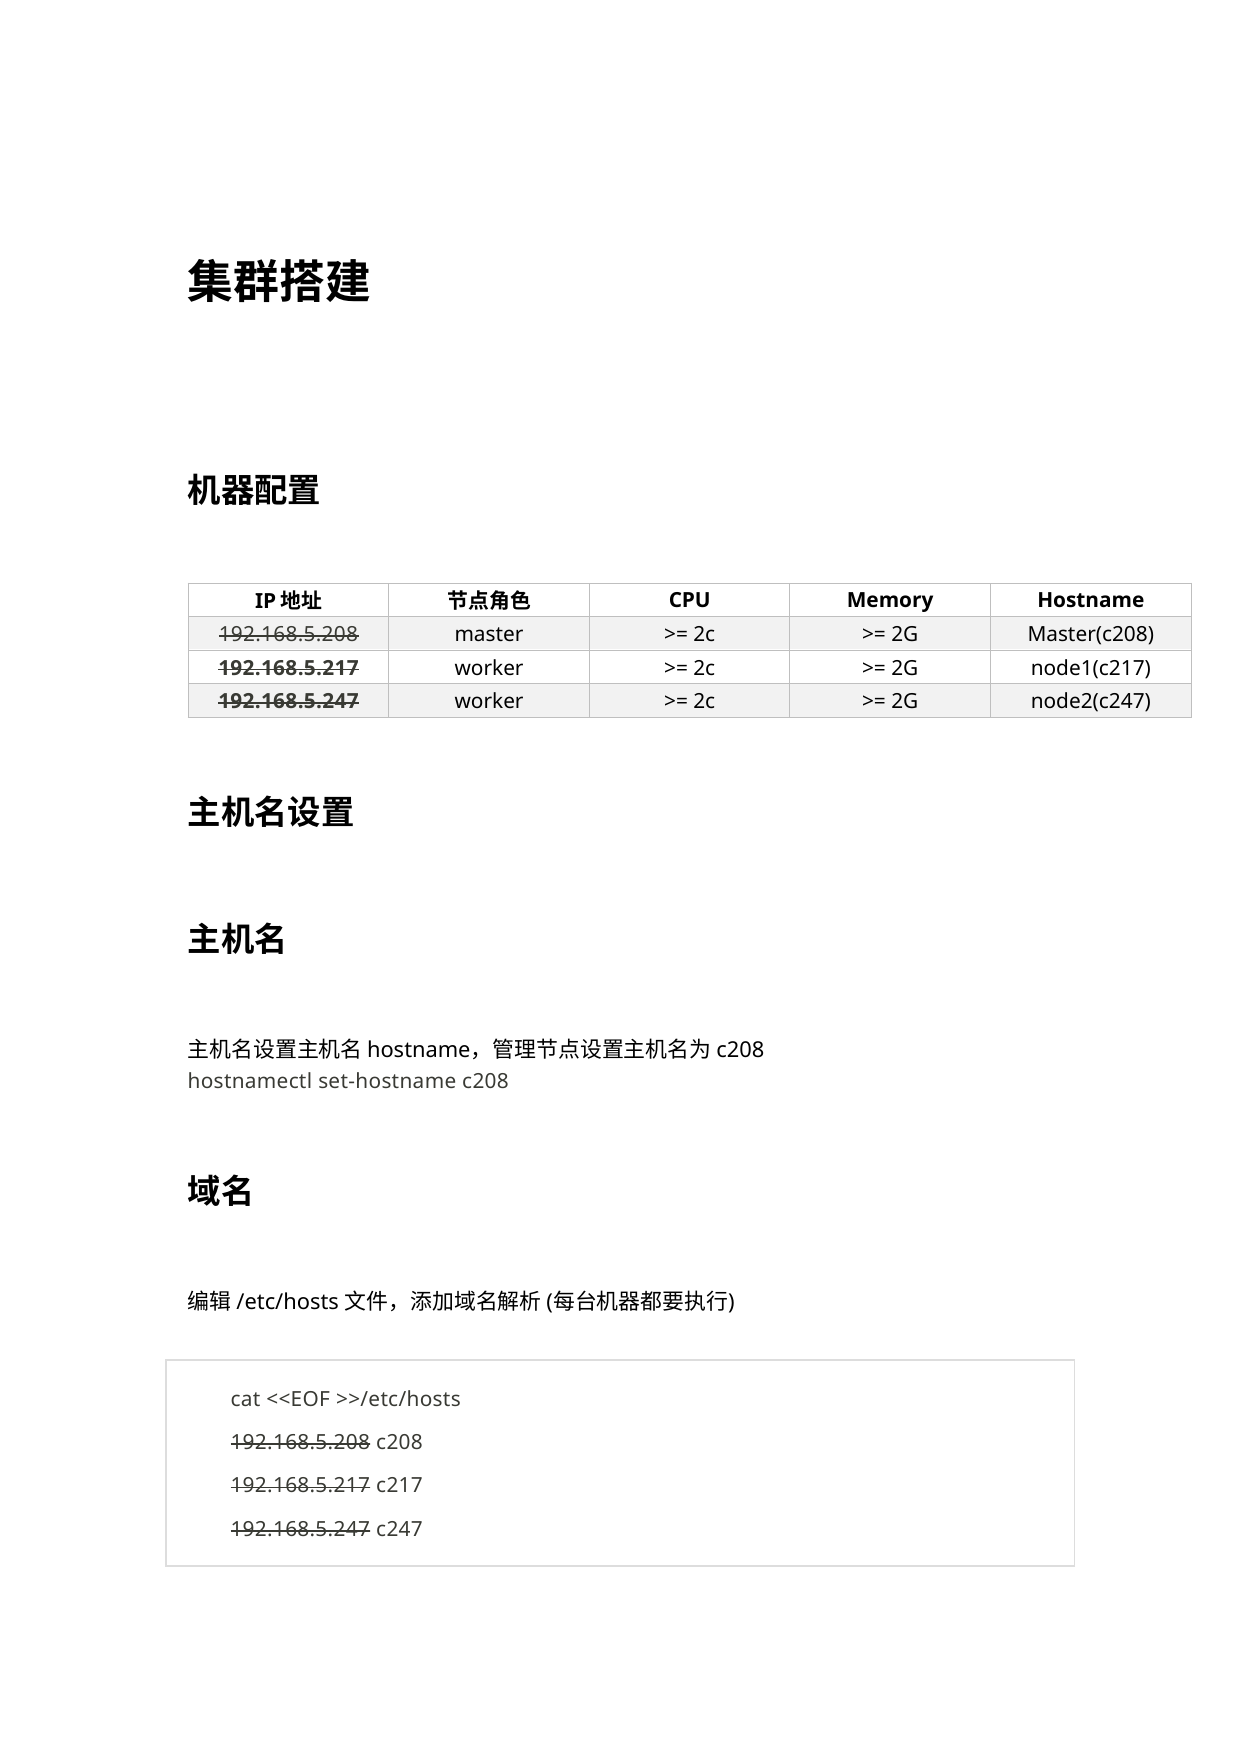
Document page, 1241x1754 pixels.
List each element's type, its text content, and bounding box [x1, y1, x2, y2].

subtitle 主机名设置 [187, 777, 1053, 842]
table_header Memory [790, 584, 990, 616]
table_header IP地址 [189, 584, 388, 616]
subtitle 主机名 [187, 904, 1053, 969]
text 主机名设置主机名hostname，管理节点设置主机名为 c208 [187, 1032, 1053, 1064]
table_cell 192.168.5.208 [189, 617, 388, 649]
table_header Hostname [991, 584, 1191, 616]
table_cell master [389, 617, 589, 649]
subtitle 机器配置 [187, 455, 1053, 520]
table_cell 192.168.5.247 [189, 684, 388, 717]
table_header CPU [590, 584, 789, 616]
subtitle 域名 [187, 1156, 1053, 1221]
table_cell worker [389, 684, 589, 717]
table_cell node1(c217) [991, 651, 1191, 683]
table_cell >= 2G [790, 651, 990, 683]
table_cell >= 2c [590, 684, 789, 717]
text 192.168.5.247 c247 [167, 1490, 1074, 1565]
subtitle 集群搭建 [187, 230, 1053, 327]
table_cell Master(c208) [991, 617, 1191, 649]
text 编辑 /etc/hosts 文件，添加域名解析 (每台机器都要执行) [187, 1283, 1053, 1316]
table_cell >= 2G [790, 684, 990, 717]
table_cell >= 2c [590, 617, 789, 649]
table_cell 192.168.5.217 [189, 651, 388, 683]
table_cell >= 2c [590, 651, 789, 683]
text cat <<EOF >>/etc/hosts [167, 1361, 1074, 1403]
table_header 节点角色 [389, 584, 589, 616]
table_cell worker [389, 651, 589, 683]
table_cell >= 2G [790, 617, 990, 649]
table_cell node2(c247) [991, 684, 1191, 717]
text hostnamectl set-hostname c208 [187, 1064, 1053, 1097]
text 192.168.5.217 c217 [167, 1446, 1074, 1490]
text 192.168.5.208 c208 [167, 1403, 1074, 1446]
